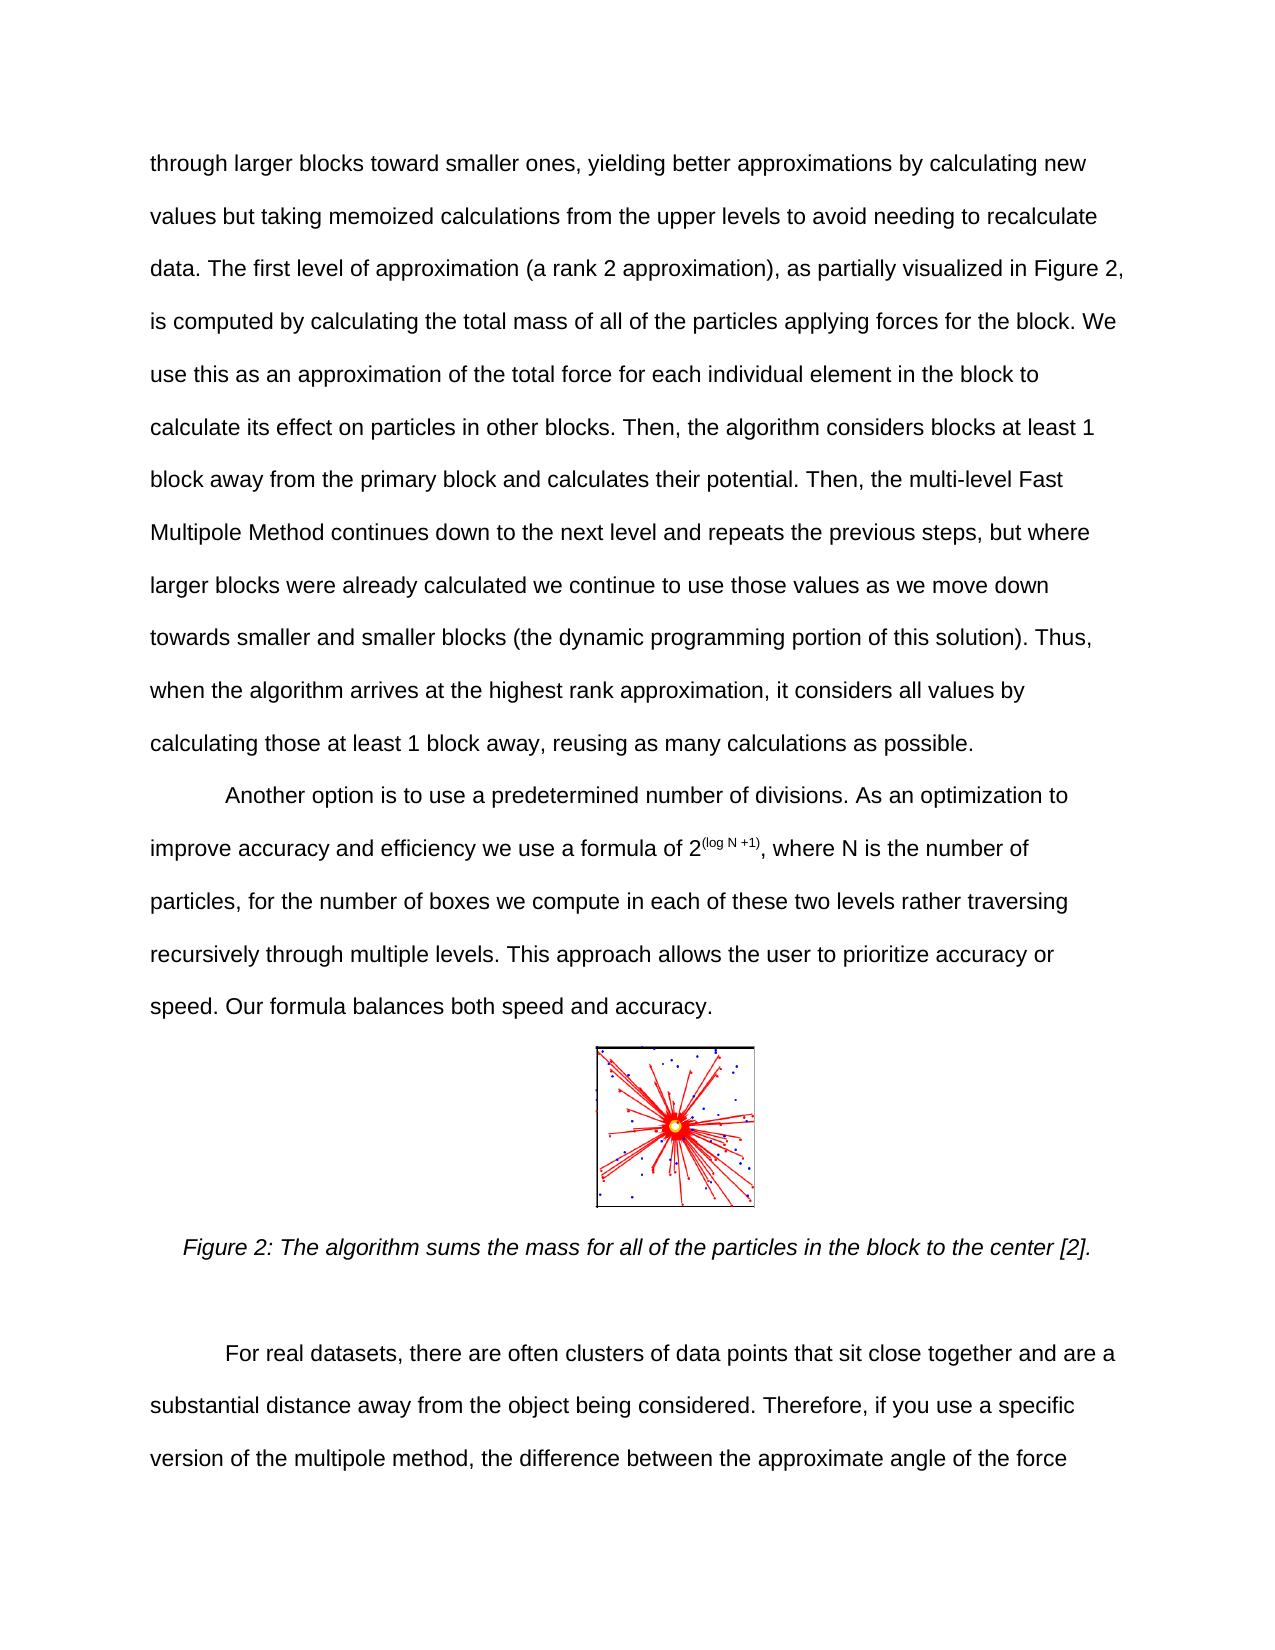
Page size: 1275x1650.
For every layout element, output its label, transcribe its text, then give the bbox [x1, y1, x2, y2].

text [150, 150, 1125, 756]
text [150, 1339, 1125, 1471]
picture [595, 1046, 755, 1208]
text Figure 2: The algorithm sums the mass for all of the particles in the block to the center [2]. [150, 1234, 1125, 1260]
text Another option is to use a predetermined number of divisions. As an optimization to improve accuracy and efficiency we use a formula of 2(log N +1), where N is the number of particles, for the number of boxes we compute in each of these two levels rather traversing recursively through multiple levels. This approach allows the user to prioritize accuracy or speed. Our formula balances both speed and accuracy. [150, 782, 1125, 1020]
